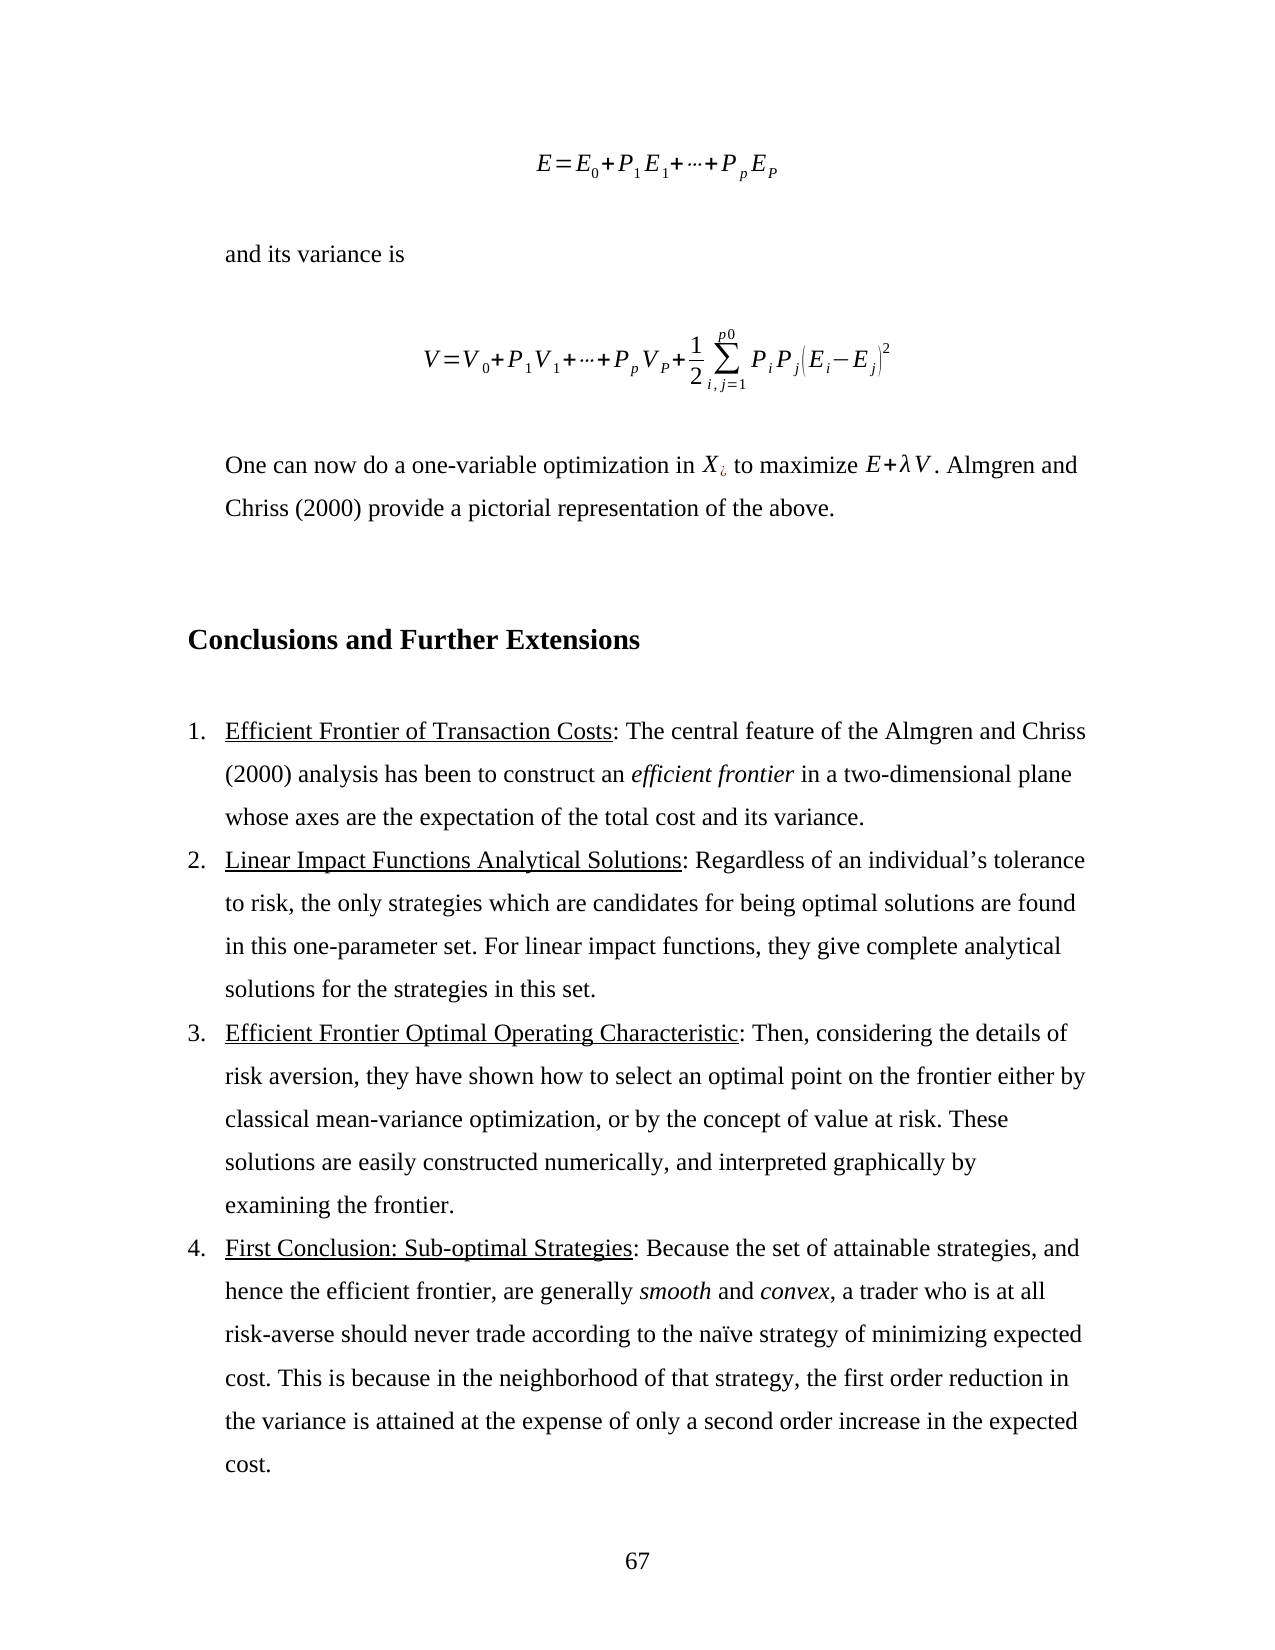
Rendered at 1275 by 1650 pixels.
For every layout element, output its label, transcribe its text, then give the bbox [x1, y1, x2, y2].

list Linear Impact Functions Analytical Solutions: Regardless of an individual’s tolerance to risk, the only strategies which are candidates for being optimal solutions are found in this one-parameter set. For linear impact functions, they give complete analytical solutions for the strategies in this set. [187, 845, 1087, 1003]
text Conclusions and Further Extensions [187, 622, 1087, 656]
list Efficient Frontier of Transaction Costs: The central feature of the Almgren and Chriss (2000) analysis has been to construct an efficient frontier in a two-dimensional plane whose axes are the expectation of the total cost and its variance. [187, 716, 1087, 831]
list One can now do a one-variable optimization in to maximize . Almgren and Chriss (2000) provide a pictorial representation of the above. [225, 450, 1087, 522]
list First Conclusion: Sub-optimal Strategies: Because the set of attainable strategies, and hence the efficient frontier, are generally smooth and convex, a trader who is at all risk-averse should never trade according to the naïve strategy of minimizing expected cost. This is because in the neighborhood of that strategy, the first order reduction in the variance is attained at the expense of only a second order increase in the expected cost. [187, 1233, 1087, 1478]
list and its variance is [225, 239, 1087, 268]
list Efficient Frontier Optimal Operating Characteristic: Then, considering the details of risk aversion, they have shown how to select an optimal point on the frontier either by classical mean-variance optimization, or by the concept of value at risk. These solutions are easily constructed numerically, and interpreted graphically by examining the frontier. [187, 1018, 1087, 1219]
